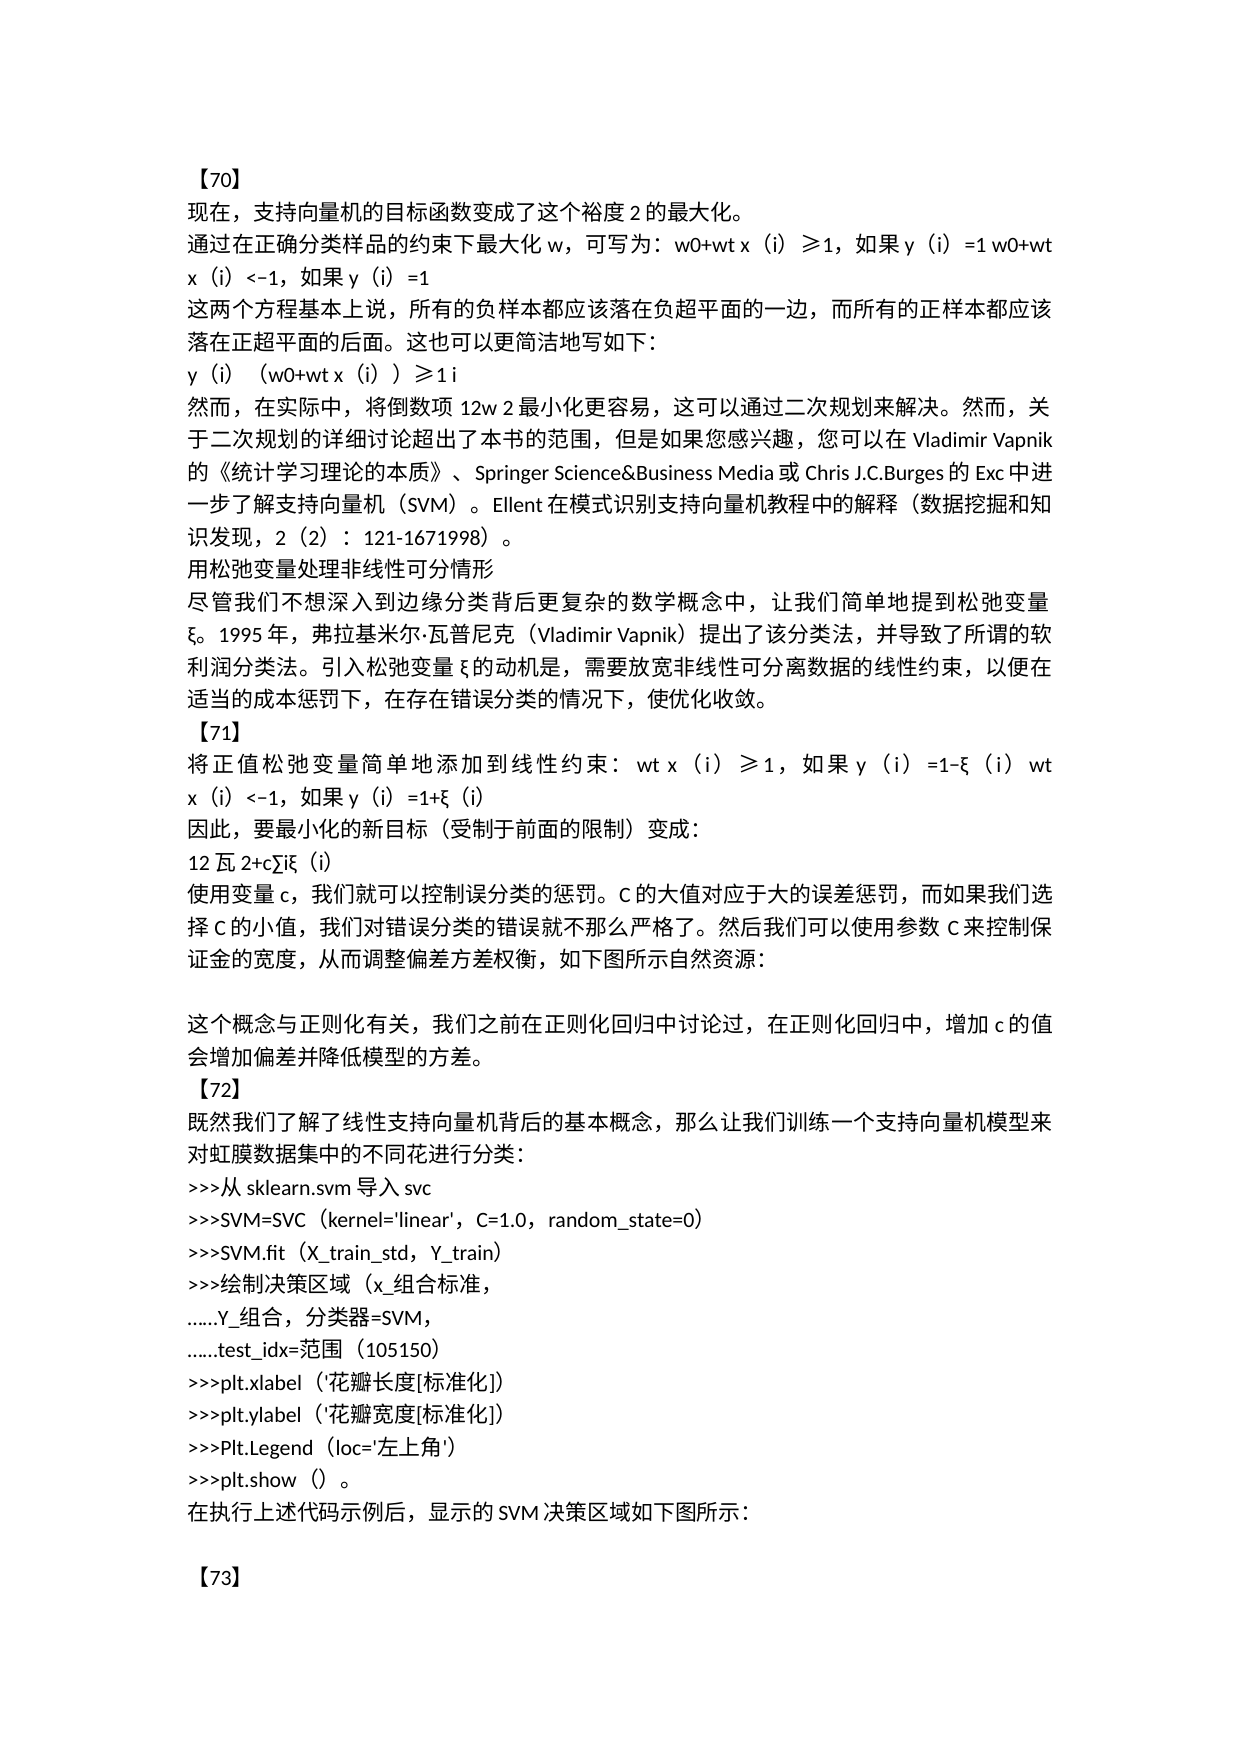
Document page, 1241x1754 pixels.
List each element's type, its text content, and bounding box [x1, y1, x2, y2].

text >>>从sklearn.svm导入svc [187, 1169, 1053, 1202]
text 通过在正确分类样品的约束下最大化w，可写为：w0+wt x（i）≥1，如果y（i）=1 w0+wt x（i）<−1，如果y（i）=1 [187, 227, 1053, 292]
text >>>plt.show（）。 [187, 1462, 1053, 1494]
text ……Y_组合，分类器=SVM， [187, 1299, 1053, 1332]
text >>>plt.xlabel（'花瓣长度[标准化]） [187, 1364, 1053, 1397]
text 既然我们了解了线性支持向量机背后的基本概念，那么让我们训练一个支持向量机模型来对虹膜数据集中的不同花进行分类： [187, 1104, 1053, 1169]
text 【70】 [187, 162, 1053, 194]
text 然而，在实际中，将倒数项12w 2最小化更容易，这可以通过二次规划来解决。然而，关于二次规划的详细讨论超出了本书的范围，但是如果您感兴趣，您可以在Vladimir Vapnik的《统计学习理论的本质》、Springer Science&Business Media或Chris J.C.Burges的Exc中进一步了解支持向量机（SVM）。Ellent在模式识别支持向量机教程中的解释（数据挖掘和知识发现，2（2）：121-1671998）。 [187, 389, 1053, 552]
text >>>Plt.Legend（loc='左上角'） [187, 1429, 1053, 1462]
text ……test_idx=范围（105150） [187, 1332, 1053, 1364]
text 【73】 [187, 1559, 1053, 1592]
text 因此，要最小化的新目标（受制于前面的限制）变成： [187, 812, 1053, 844]
text 这个概念与正则化有关，我们之前在正则化回归中讨论过，在正则化回归中，增加c的值会增加偏差并降低模型的方差。 [187, 1007, 1053, 1072]
text 现在，支持向量机的目标函数变成了这个裕度2的最大化。 [187, 194, 1053, 227]
text 尽管我们不想深入到边缘分类背后更复杂的数学概念中，让我们简单地提到松弛变量ξ。1995年，弗拉基米尔·瓦普尼克（Vladimir Vapnik）提出了该分类法，并导致了所谓的软利润分类法。引入松弛变量ξ的动机是，需要放宽非线性可分离数据的线性约束，以便在适当的成本惩罚下，在存在错误分类的情况下，使优化收敛。 [187, 584, 1053, 714]
text >>>SVM=SVC（kernel='linear'，C=1.0，random_state=0） [187, 1202, 1053, 1234]
text 这两个方程基本上说，所有的负样本都应该落在负超平面的一边，而所有的正样本都应该落在正超平面的后面。这也可以更简洁地写如下： [187, 292, 1053, 357]
text >>>绘制决策区域（x_组合标准， [187, 1267, 1053, 1299]
text 用松弛变量处理非线性可分情形 [187, 552, 1053, 584]
text y（i）（w0+wt x（i））≥1 i [187, 357, 1053, 389]
text 在执行上述代码示例后，显示的SVM决策区域如下图所示： [187, 1494, 1053, 1527]
text 将正值松弛变量简单地添加到线性约束：wt x（i）≥1，如果y（i）=1−ξ（i）wt x（i）<−1，如果y（i）=1+ξ（i） [187, 747, 1053, 812]
text 12瓦2+c∑iξ（i） [187, 844, 1053, 877]
text >>>SVM.fit（X_train_std，Y_train） [187, 1234, 1053, 1267]
text 使用变量c，我们就可以控制误分类的惩罚。C的大值对应于大的误差惩罚，而如果我们选择C的小值，我们对错误分类的错误就不那么严格了。然后我们可以使用参数C来控制保证金的宽度，从而调整偏差方差权衡，如下图所示自然资源： [187, 877, 1053, 974]
text >>>plt.ylabel（'花瓣宽度[标准化]） [187, 1397, 1053, 1429]
text 【72】 [187, 1072, 1053, 1104]
text 【71】 [187, 714, 1053, 747]
